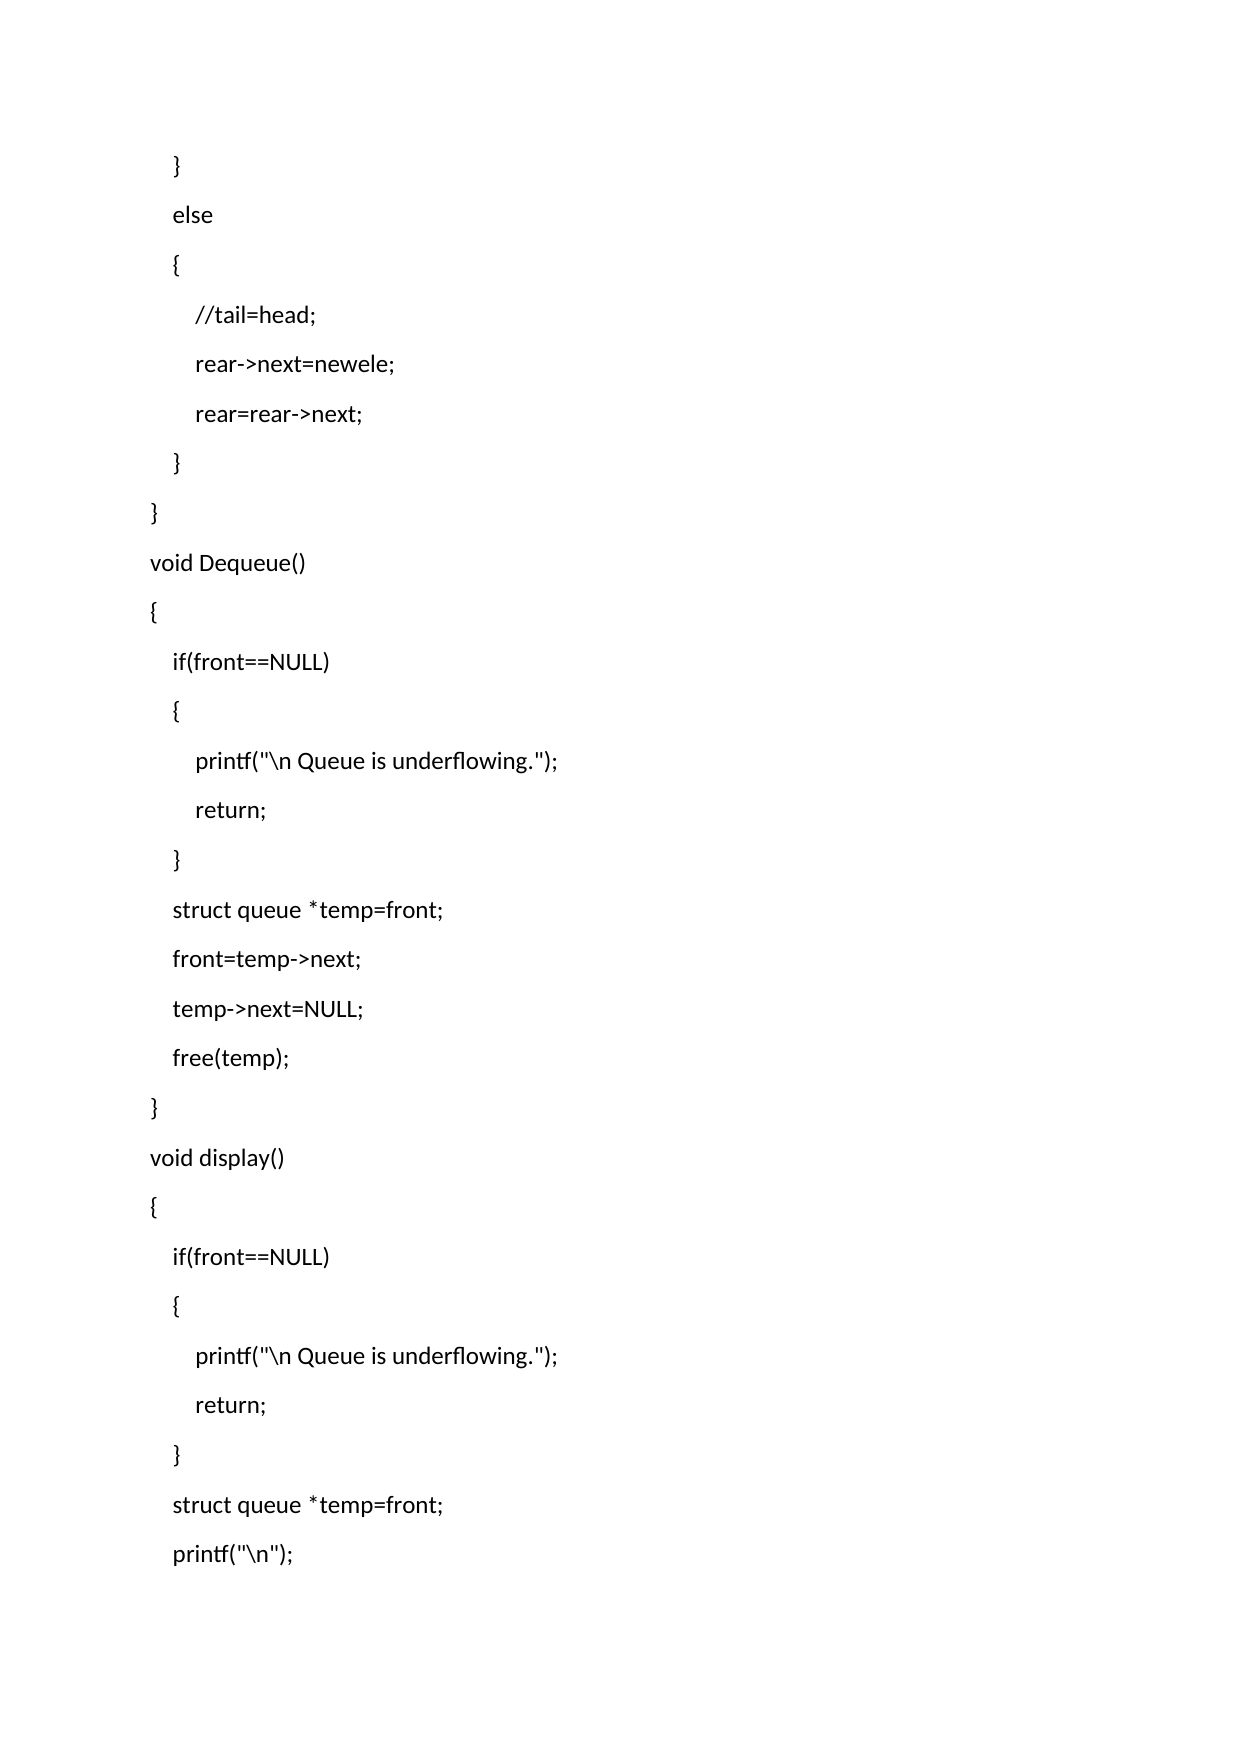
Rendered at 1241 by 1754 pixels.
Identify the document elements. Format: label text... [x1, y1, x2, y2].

text return; [150, 794, 1090, 825]
text } [150, 497, 1090, 528]
text { [150, 1290, 1090, 1321]
text void display() [150, 1142, 1090, 1172]
text } [150, 1092, 1090, 1123]
text if(front==NULL) [150, 646, 1090, 676]
text { [150, 596, 1090, 627]
text void Dequeue() [150, 547, 1090, 577]
text } [150, 844, 1090, 875]
text else [150, 199, 1090, 230]
text } [150, 1439, 1090, 1470]
text struct queue *temp=front; [150, 1489, 1090, 1519]
text } [150, 150, 1090, 181]
text struct queue *temp=front; [150, 894, 1090, 924]
text return; [150, 1389, 1090, 1420]
text //tail=head; [150, 299, 1090, 329]
text } [150, 447, 1090, 478]
text front=temp->next; [150, 943, 1090, 974]
text rear->next=newele; [150, 348, 1090, 379]
text if(front==NULL) [150, 1241, 1090, 1271]
text free(temp); [150, 1042, 1090, 1073]
text printf("\n"); [150, 1538, 1090, 1569]
text printf("\n Queue is underflowing."); [150, 1340, 1090, 1371]
text { [150, 1191, 1090, 1222]
text rear=rear->next; [150, 398, 1090, 428]
text temp->next=NULL; [150, 993, 1090, 1023]
text { [150, 249, 1090, 280]
text { [150, 695, 1090, 726]
text printf("\n Queue is underflowing."); [150, 745, 1090, 776]
